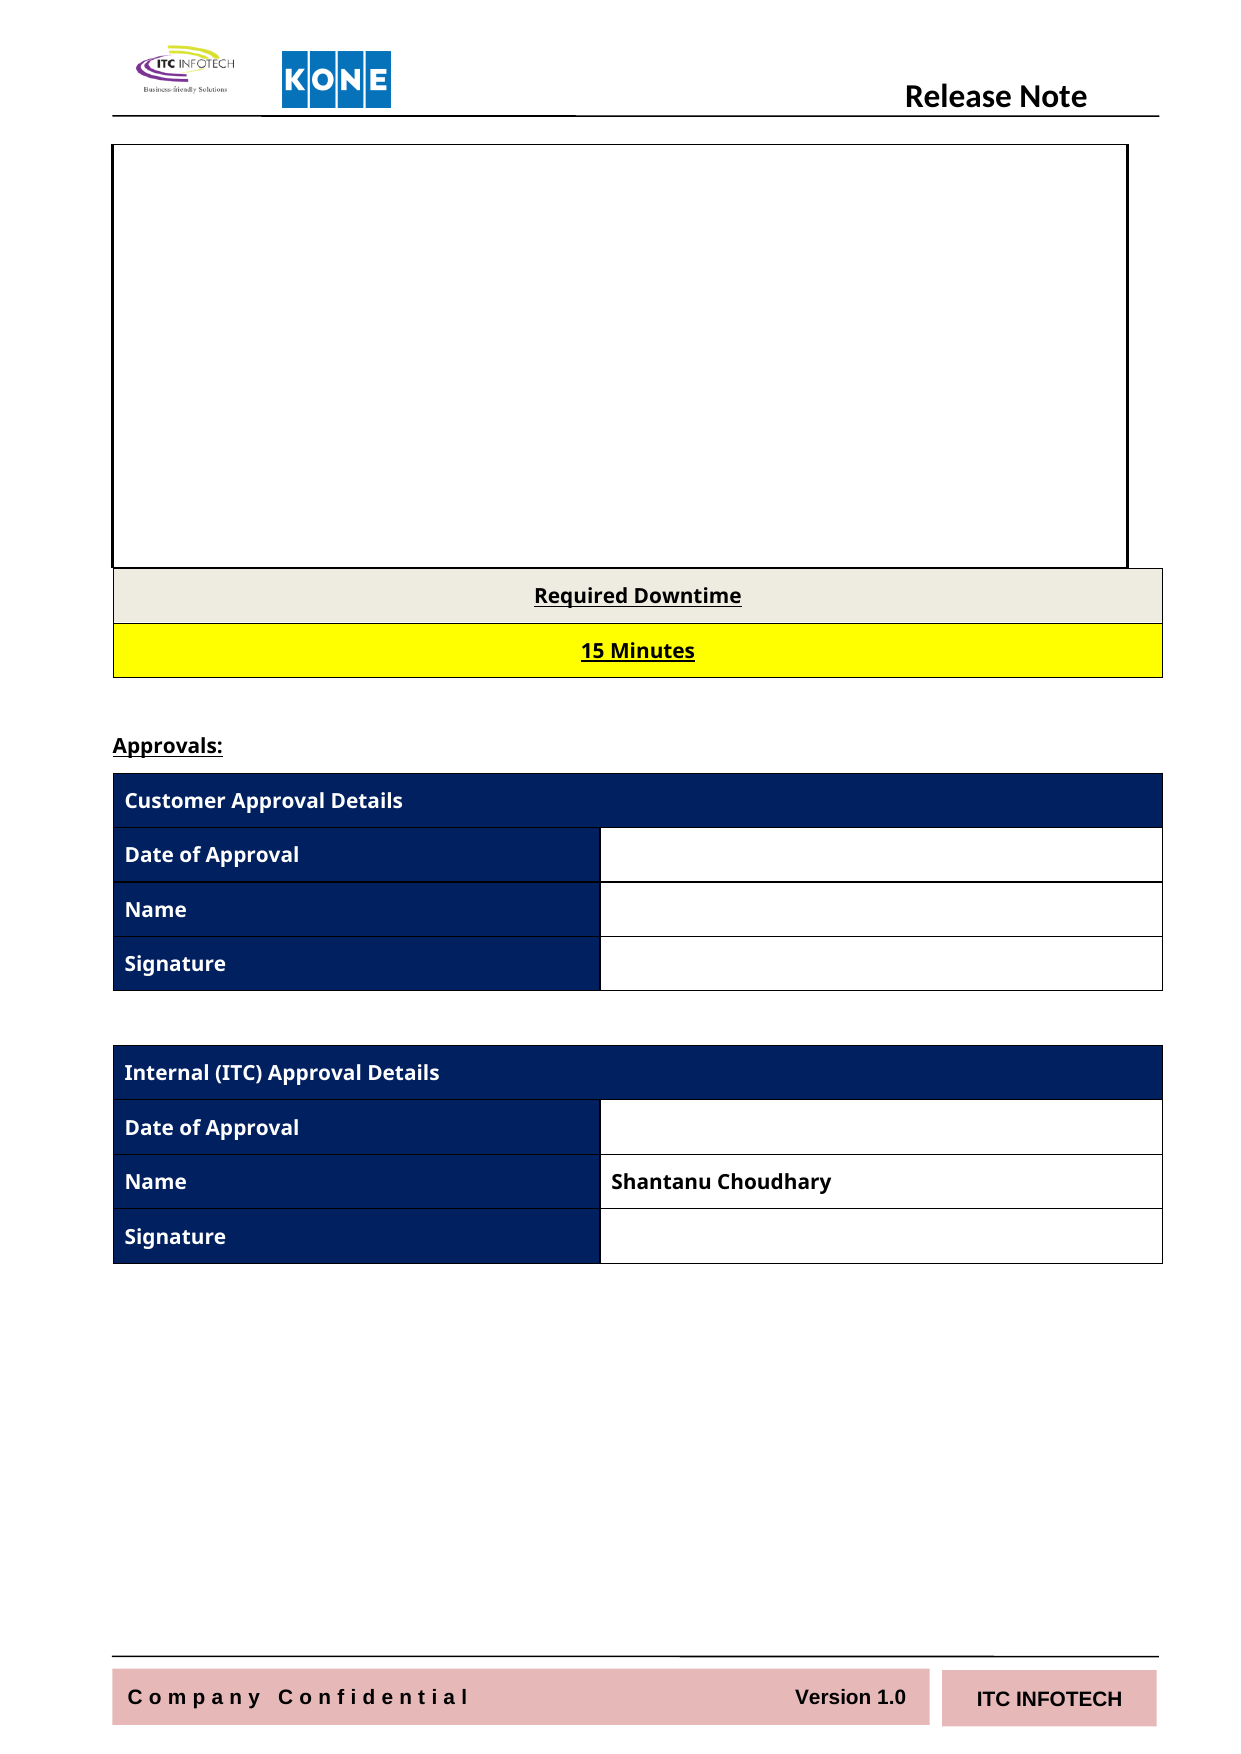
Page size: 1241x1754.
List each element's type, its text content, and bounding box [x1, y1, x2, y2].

table_cell [601, 1100, 1162, 1154]
picture [282, 51, 391, 108]
table_cell Date of Approval [114, 828, 599, 881]
table_cell Signature [114, 1209, 599, 1263]
table_header Customer Approval Details [114, 774, 1162, 827]
table_cell 15 Minutes [114, 624, 1162, 677]
table_cell [601, 828, 1162, 881]
text Approvals: [112, 731, 1128, 760]
table_cell [114, 145, 1126, 567]
table_cell [601, 883, 1162, 936]
table_cell Name [114, 883, 599, 936]
table_header Internal (ITC) Approval Details [114, 1046, 1162, 1099]
picture [127, 37, 246, 108]
table_cell Signature [114, 937, 599, 990]
table_cell Name [114, 1155, 599, 1208]
table_cell [601, 1209, 1162, 1263]
table_cell Shantanu Choudhary [601, 1155, 1162, 1208]
table_header Required Downtime [114, 569, 1162, 622]
table_cell Date of Approval [114, 1100, 599, 1154]
table_cell [601, 937, 1162, 990]
